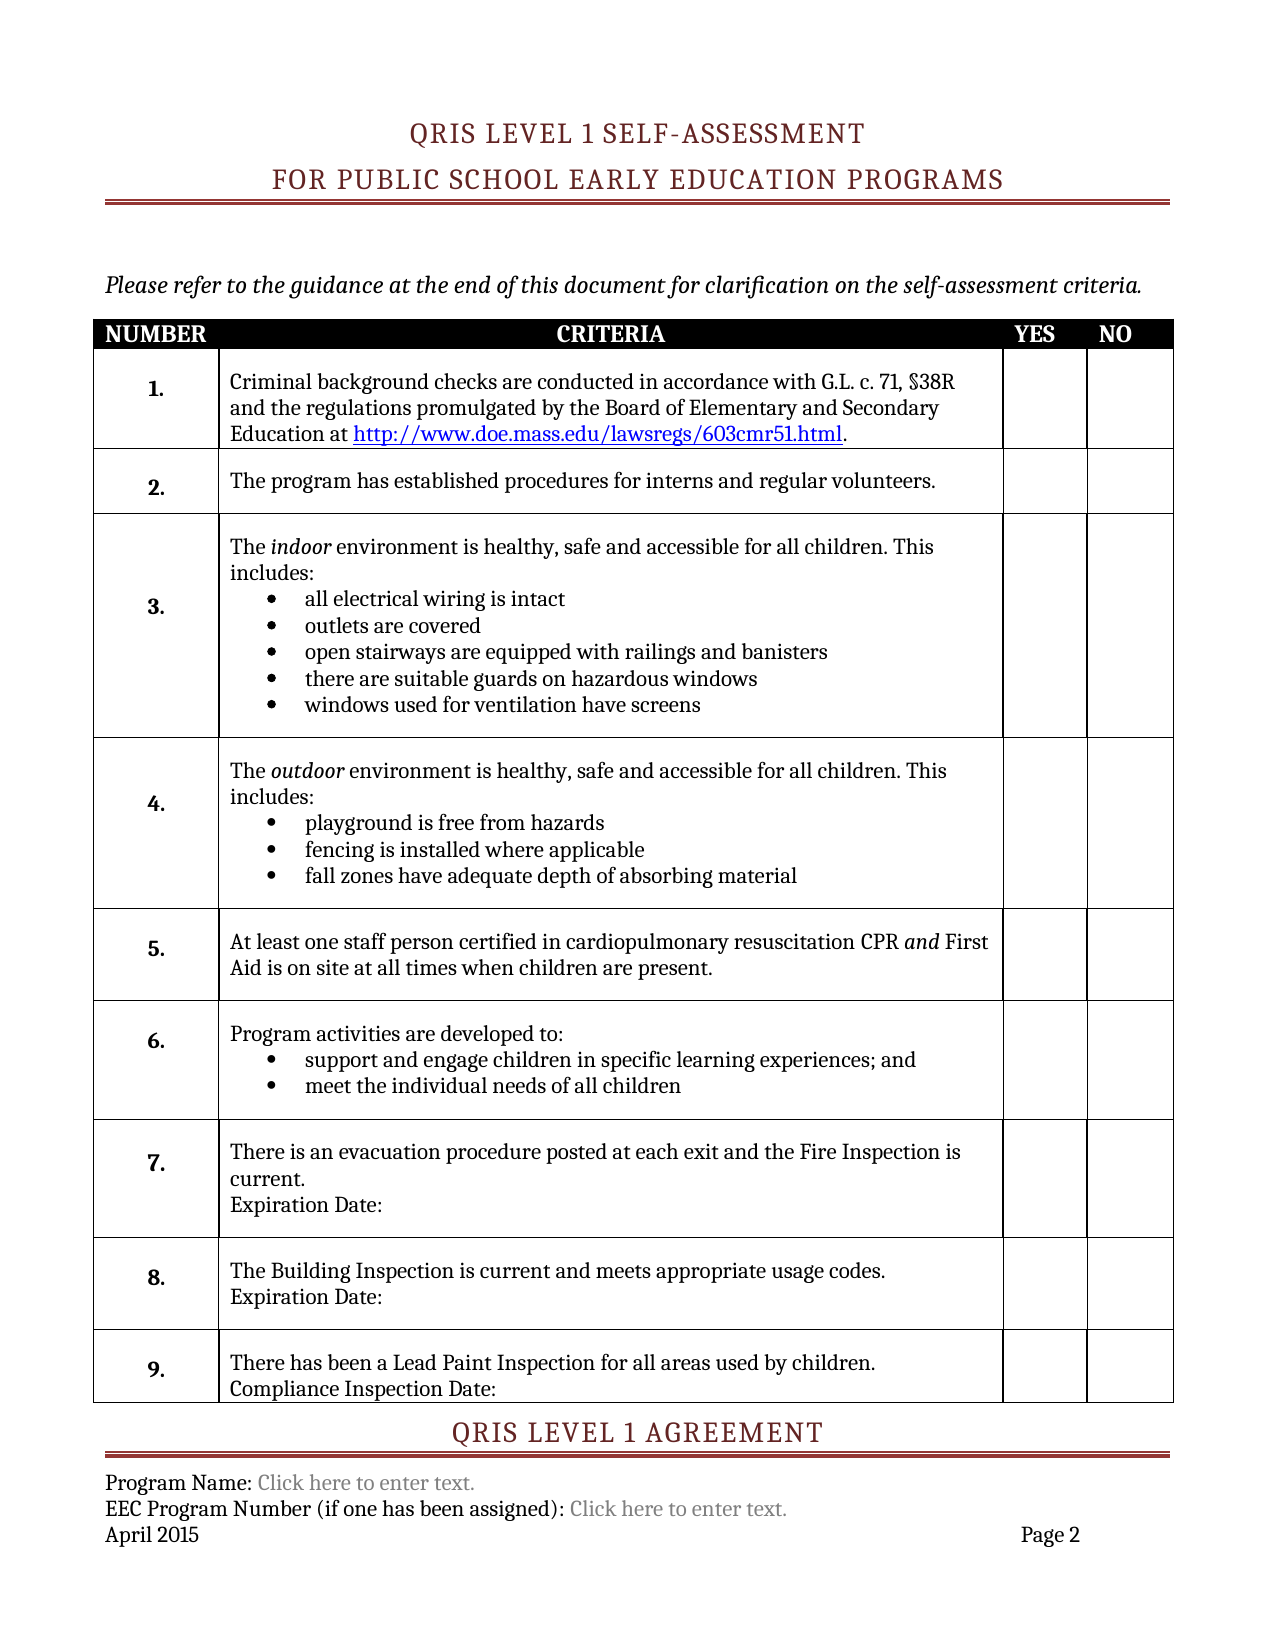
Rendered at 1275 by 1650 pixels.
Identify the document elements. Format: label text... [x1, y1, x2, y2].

table_cell [1004, 738, 1087, 908]
table_cell 9. [94, 1330, 218, 1402]
table_cell [1004, 449, 1087, 513]
table_cell [1088, 1238, 1173, 1329]
table_cell The program has established procedures for interns and regular volunteers. [219, 449, 1003, 513]
table_cell Program activities are developed to: support and engage children in specific learning experiences; and meet the individual needs of all children [219, 1001, 1003, 1119]
table_cell There has been a Lead Paint Inspection for all areas used by children. Compliance Inspection Date: [220, 1330, 1002, 1402]
table_cell [1004, 1238, 1087, 1329]
table_cell [1088, 1330, 1173, 1402]
table_cell [1004, 514, 1086, 737]
table_cell 6. [94, 1001, 218, 1119]
table_cell 5. [94, 909, 218, 1000]
table_cell There is an evacuation procedure posted at each exit and the Fire Inspection is current. Expiration Date: [220, 1120, 1002, 1237]
table_cell Criminal background checks are conducted in accordance with G.L. c. 71, §38R and the regulations promulgated by the Board of Elementary and Secondary Education at http://www.doe.mass.edu/lawsregs/603cmr51.html. [220, 349, 1002, 448]
table_cell The Building Inspection is current and meets appropriate usage codes. Expiration Date: [219, 1238, 1003, 1329]
table_cell 3. [94, 514, 218, 737]
table_header NUMBER [94, 320, 218, 348]
table_cell [1004, 909, 1086, 1000]
subtitle QRIS LEVEL 1 AGREEMENT [105, 1416, 1170, 1451]
table_cell [1088, 909, 1173, 1000]
table_header CRITERIA [219, 320, 1003, 348]
table_cell 1. [94, 349, 218, 448]
table_cell At least one staff person certified in cardiopulmonary resuscitation CPR and First Aid is on site at all times when children are present. [220, 909, 1002, 1000]
table_cell [1088, 449, 1173, 513]
table_cell [1088, 514, 1173, 737]
table_cell [1088, 1120, 1173, 1237]
text Please refer to the guidance at the end of this document for clarification on the self-assessment criteria. [105, 271, 1170, 299]
table_cell 2. [94, 449, 218, 513]
table_header YES [1004, 320, 1087, 348]
table_cell 8. [94, 1238, 218, 1329]
table_header NO [1088, 320, 1173, 348]
subtitle For Public School Early Education Programs [105, 163, 1170, 199]
table_cell [1004, 1330, 1086, 1402]
subtitle QRIS LEVEL 1 SELF-ASSESSMENT [105, 117, 1170, 151]
table_cell The indoor environment is healthy, safe and accessible for all children. This includes: all electrical wiring is intact outlets are covered open stairways are equipped with railings and banisters there are suitable guards on hazardous windows windows used for ventilation have screens [220, 514, 1002, 737]
table_cell 4. [94, 738, 218, 908]
table_cell [1004, 1120, 1086, 1237]
table_cell [1004, 349, 1086, 448]
table_cell The outdoor environment is healthy, safe and accessible for all children. This includes: playground is free from hazards fencing is installed where applicable fall zones have adequate depth of absorbing material [219, 738, 1003, 908]
table_cell 7. [94, 1120, 218, 1237]
table_cell [1088, 738, 1173, 908]
table_cell [1004, 1001, 1087, 1119]
table_cell [1088, 1001, 1173, 1119]
table_cell [1088, 349, 1173, 448]
